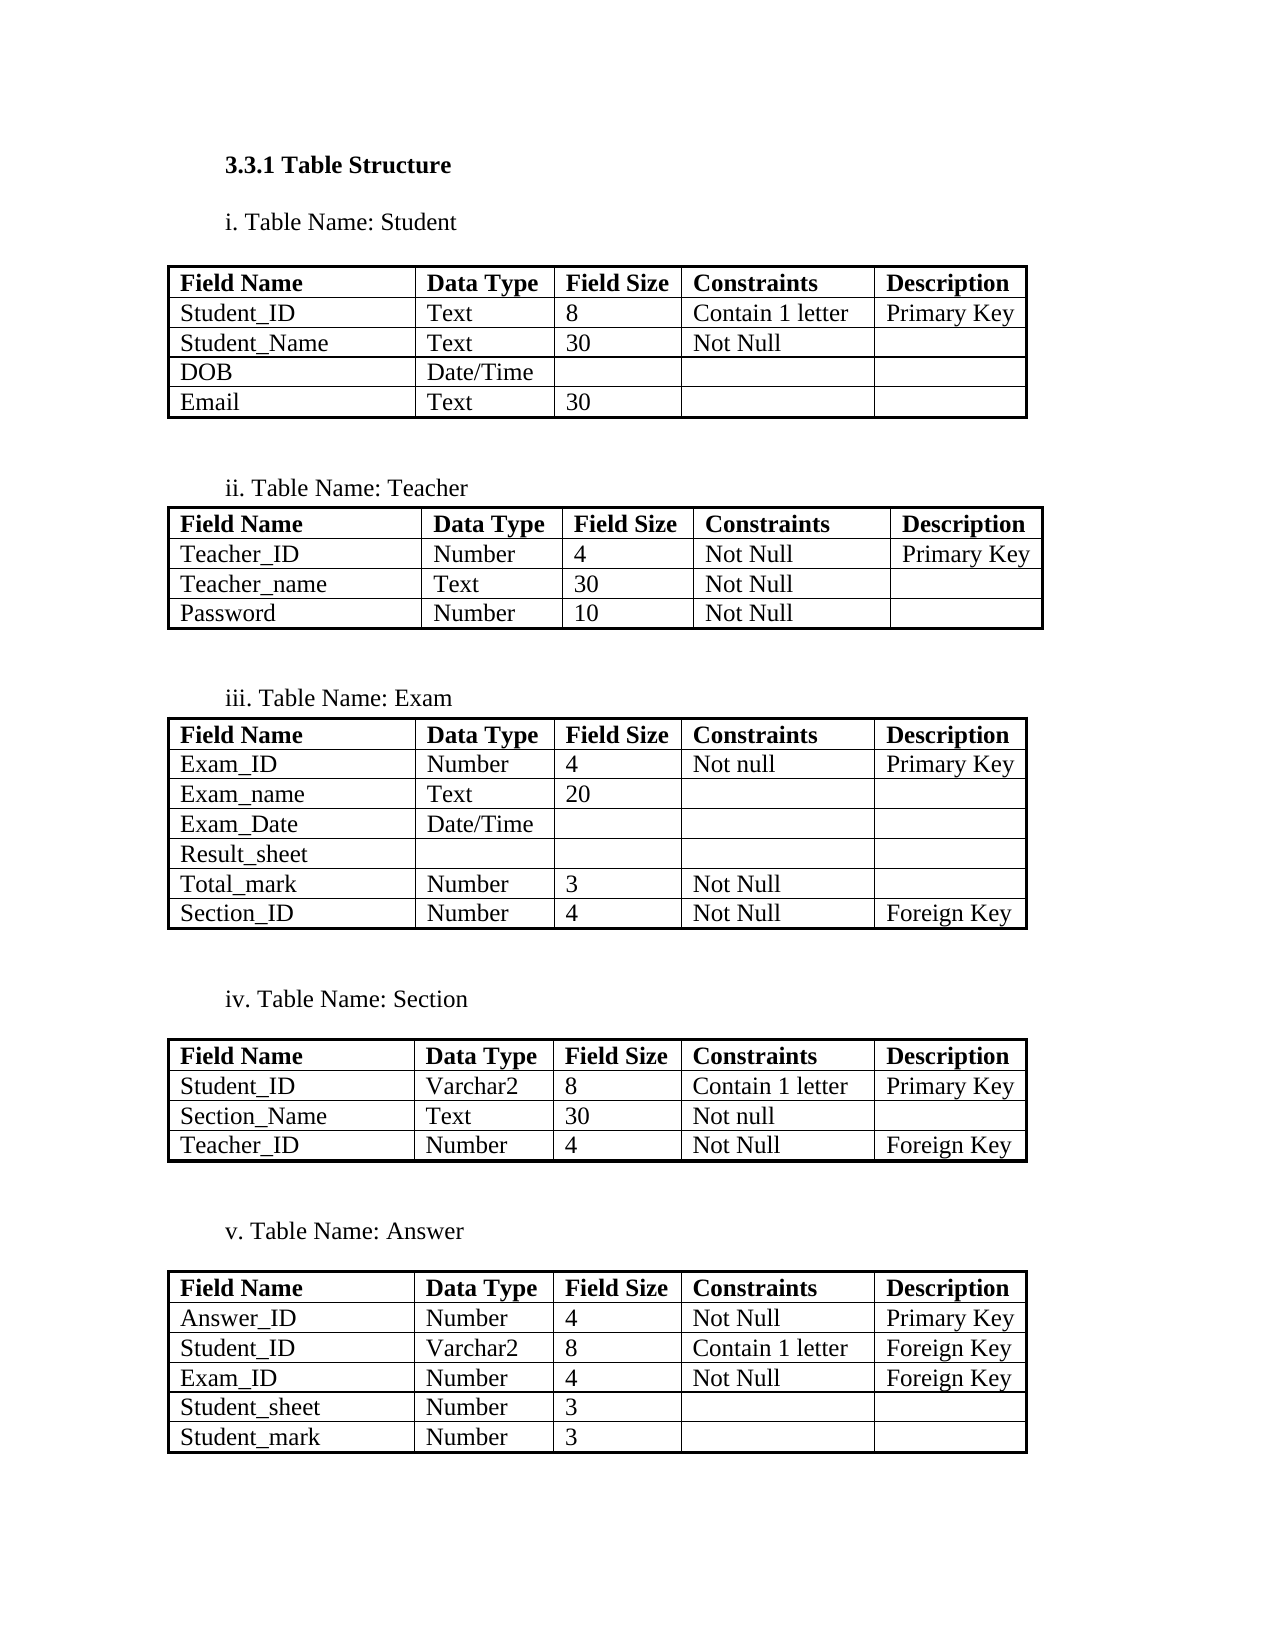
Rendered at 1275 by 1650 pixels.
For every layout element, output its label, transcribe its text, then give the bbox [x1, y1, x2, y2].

table_cell Teacher_ID [170, 539, 421, 568]
table_cell Text [416, 779, 554, 808]
table_cell Contain 1 letter [682, 1333, 874, 1362]
table_cell Teacher_ID [170, 1131, 414, 1159]
table_cell Not Null [682, 899, 874, 927]
table_header Data Type [416, 268, 554, 297]
table_cell [682, 779, 874, 808]
table_cell Student_ID [170, 1333, 414, 1362]
table_cell Not Null [682, 1131, 874, 1159]
table_header Description [875, 720, 1025, 748]
table_cell Text [422, 569, 562, 597]
table_cell 4 [563, 539, 693, 568]
table_cell Contain 1 letter [682, 1071, 874, 1100]
table_cell Student_mark [170, 1422, 414, 1451]
table_cell [555, 839, 681, 868]
table_cell 10 [563, 599, 693, 627]
table_header Field Size [555, 720, 681, 748]
table_cell Number [415, 1363, 553, 1391]
table_cell Foreign Key [875, 1363, 1025, 1391]
table_header Description [875, 268, 1025, 297]
table_cell [891, 599, 1041, 627]
table_cell Number [415, 1303, 553, 1332]
table_header Constraints [682, 1041, 874, 1070]
text iii. Table Name: Exam [150, 683, 1125, 712]
table_header Constraints [682, 1273, 874, 1302]
table_cell [682, 1393, 874, 1421]
table_cell [682, 358, 874, 386]
table_cell Number [415, 1393, 553, 1421]
table_cell [875, 387, 1025, 416]
table_cell Section_Name [170, 1101, 414, 1129]
table_cell [682, 1422, 874, 1451]
table_header Description [875, 1041, 1025, 1070]
table_header Field Name [170, 509, 421, 538]
table_cell Text [416, 328, 554, 356]
table_cell [891, 569, 1041, 597]
table_header Field Size [554, 1041, 681, 1070]
table_cell Email [170, 387, 415, 416]
table_cell [875, 839, 1025, 868]
table_cell Primary Key [875, 1071, 1025, 1100]
table_cell Exam_ID [170, 750, 415, 778]
table_cell Date/Time [416, 809, 554, 838]
table_cell Not null [682, 750, 874, 778]
text i. Table Name: Student [150, 207, 1125, 236]
table_cell Not null [682, 1101, 874, 1129]
table_cell Number [416, 899, 554, 927]
table_cell Number [415, 1422, 553, 1451]
table_header Data Type [416, 720, 554, 748]
table_header Field Name [170, 268, 415, 297]
table_cell 4 [554, 1363, 681, 1391]
table_cell Answer_ID [170, 1303, 414, 1332]
table_cell 3 [554, 1422, 681, 1451]
table_cell Not Null [682, 1363, 874, 1391]
table_cell Text [416, 298, 554, 327]
table_cell [682, 839, 874, 868]
table_cell 30 [555, 328, 681, 356]
table_cell [555, 358, 681, 386]
table_cell Not Null [682, 869, 874, 897]
table_cell Primary Key [875, 1303, 1025, 1332]
table_header Data Type [422, 509, 562, 538]
table_cell 30 [555, 387, 681, 416]
table_cell [875, 1422, 1025, 1451]
table_cell Text [416, 387, 554, 416]
table_cell Varchar2 [415, 1071, 553, 1100]
table_cell Exam_name [170, 779, 415, 808]
table_cell Exam_Date [170, 809, 415, 838]
table_cell Varchar2 [415, 1333, 553, 1362]
table_cell 4 [555, 750, 681, 778]
table_cell Contain 1 letter [682, 298, 874, 327]
table_cell [875, 809, 1025, 838]
table_cell Student_sheet [170, 1393, 414, 1421]
table_header Constraints [694, 509, 890, 538]
table_header Field Size [563, 509, 693, 538]
table_header Data Type [415, 1041, 553, 1070]
table_cell [555, 809, 681, 838]
table_cell Student_ID [170, 1071, 414, 1100]
table_header Description [891, 509, 1041, 538]
table_cell 20 [555, 779, 681, 808]
table_cell Student_ID [170, 298, 415, 327]
table_header Field Name [170, 720, 415, 748]
table_cell 3 [555, 869, 681, 897]
table_cell [875, 779, 1025, 808]
table_cell 4 [554, 1131, 681, 1159]
table_cell [875, 1393, 1025, 1421]
table_cell Number [422, 539, 562, 568]
table_cell Primary Key [875, 298, 1025, 327]
table_cell Text [415, 1101, 553, 1129]
text ii. Table Name: Teacher [150, 473, 1125, 502]
table_cell Number [422, 599, 562, 627]
table_header Field Size [554, 1273, 681, 1302]
table_header Constraints [682, 720, 874, 748]
table_cell 8 [555, 298, 681, 327]
table_header Field Size [555, 268, 681, 297]
text iv. Table Name: Section [225, 984, 1125, 1013]
table_cell 4 [555, 899, 681, 927]
table_cell [682, 809, 874, 838]
table_cell Password [170, 599, 421, 627]
table_cell DOB [170, 358, 415, 386]
table_cell Primary Key [875, 750, 1025, 778]
text v. Table Name: Answer [225, 1216, 1125, 1245]
table_cell [416, 839, 554, 868]
table_cell [875, 869, 1025, 897]
table_cell Teacher_name [170, 569, 421, 597]
table_cell 8 [554, 1333, 681, 1362]
table_cell Student_Name [170, 328, 415, 356]
table_cell Total_mark [170, 869, 415, 897]
table_cell Foreign Key [875, 1131, 1025, 1159]
table_cell Number [416, 750, 554, 778]
table_cell [875, 1101, 1025, 1129]
table_header Field Name [170, 1273, 414, 1302]
table_cell Result_sheet [170, 839, 415, 868]
table_cell [875, 358, 1025, 386]
table_header Constraints [682, 268, 874, 297]
table_cell 8 [554, 1071, 681, 1100]
table_cell 3 [554, 1393, 681, 1421]
table_cell Section_ID [170, 899, 415, 927]
table_header Field Name [170, 1041, 414, 1070]
table_cell [682, 387, 874, 416]
table_cell 30 [563, 569, 693, 597]
table_cell 4 [554, 1303, 681, 1332]
table_cell Not Null [682, 1303, 874, 1332]
table_cell Number [415, 1131, 553, 1159]
table_cell Exam_ID [170, 1363, 414, 1391]
table_cell Date/Time [416, 358, 554, 386]
text 3.3.1 Table Structure [150, 150, 1125, 179]
table_cell Foreign Key [875, 1333, 1025, 1362]
table_cell 30 [554, 1101, 681, 1129]
table_header Data Type [415, 1273, 553, 1302]
table_cell Foreign Key [875, 899, 1025, 927]
table_cell Primary Key [891, 539, 1041, 568]
table_cell Not Null [682, 328, 874, 356]
table_cell [875, 328, 1025, 356]
table_cell Not Null [694, 539, 890, 568]
table_cell Number [416, 869, 554, 897]
table_cell Not Null [694, 569, 890, 597]
table_header Description [875, 1273, 1025, 1302]
table_cell Not Null [694, 599, 890, 627]
